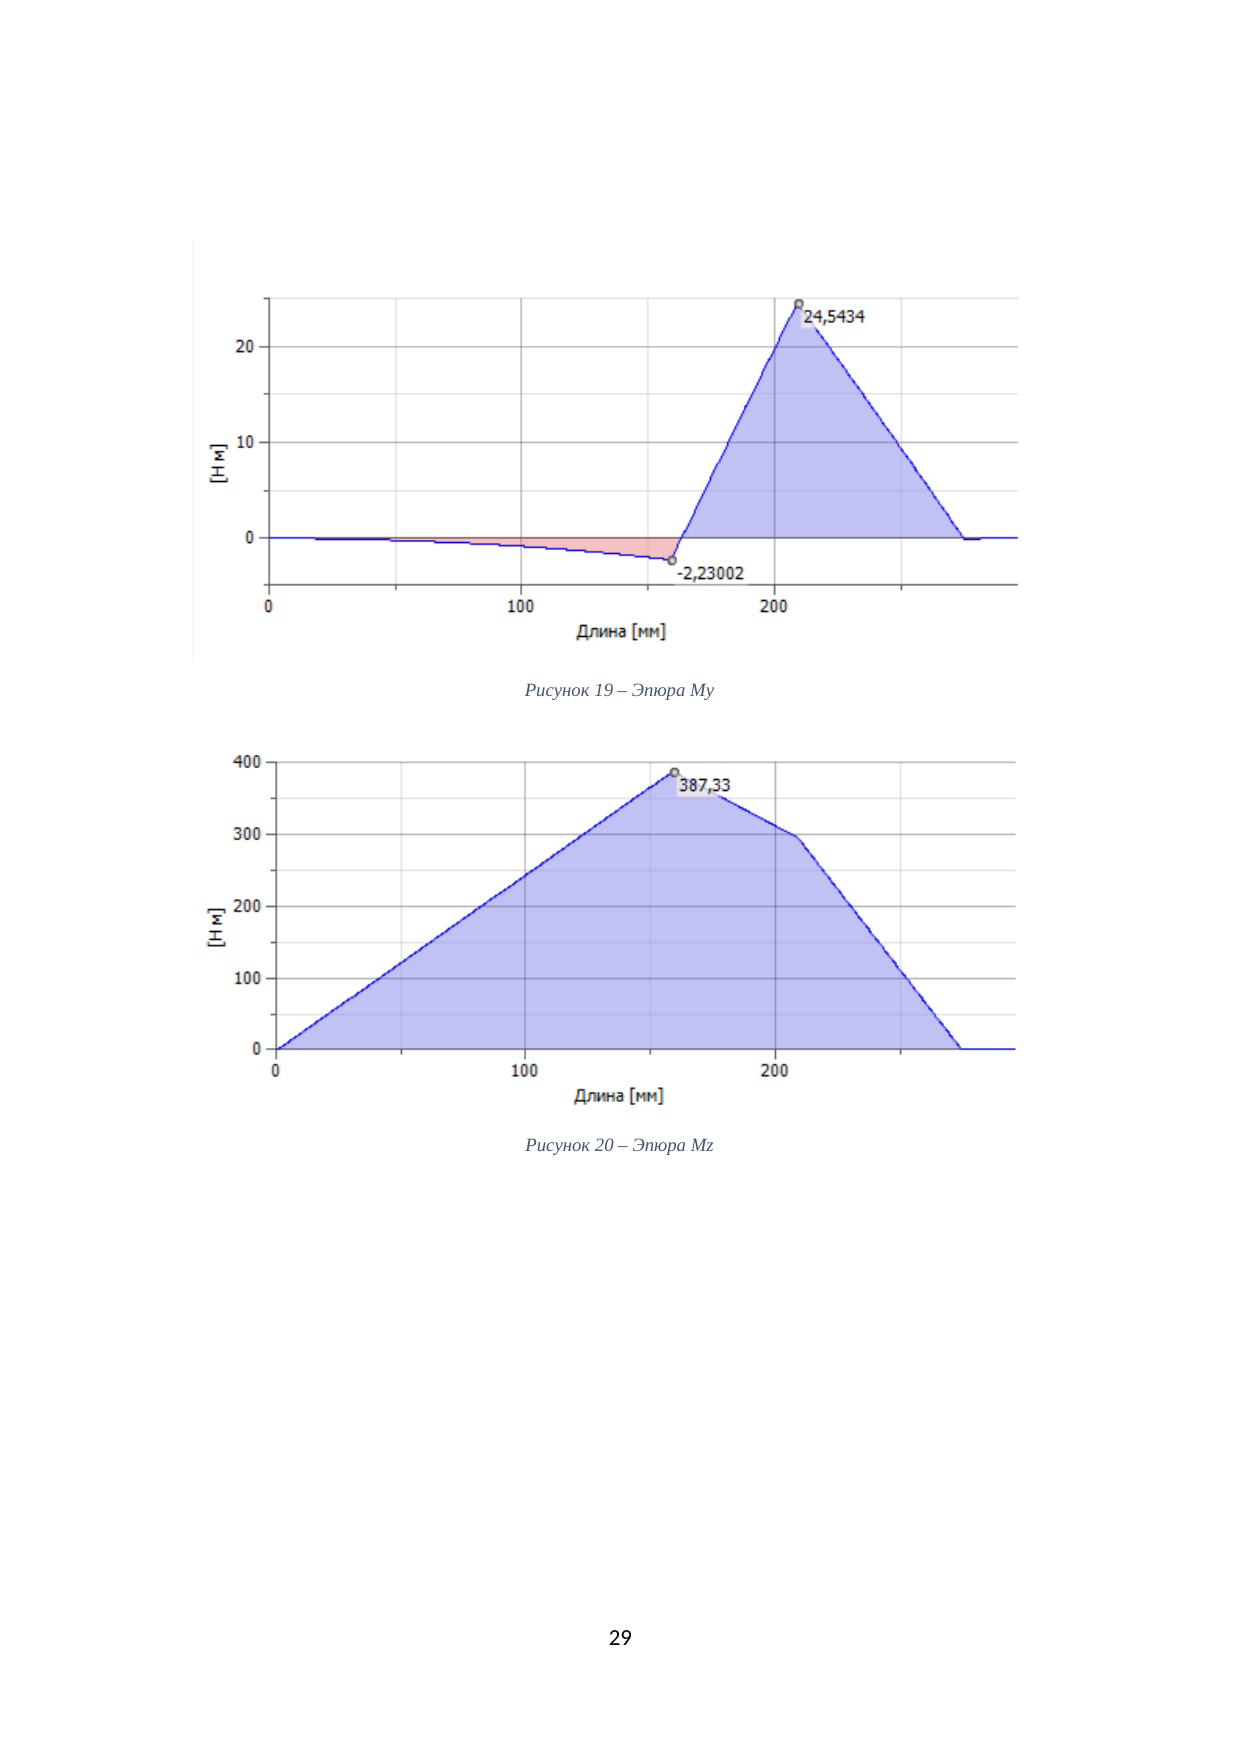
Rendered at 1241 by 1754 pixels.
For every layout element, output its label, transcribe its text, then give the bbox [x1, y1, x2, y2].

text Рисунок 20 – Эпюра Mz [150, 1134, 1090, 1156]
picture [199, 721, 1041, 1116]
text Рисунок 19 – Эпюра My [150, 679, 1090, 701]
picture [192, 240, 1048, 661]
